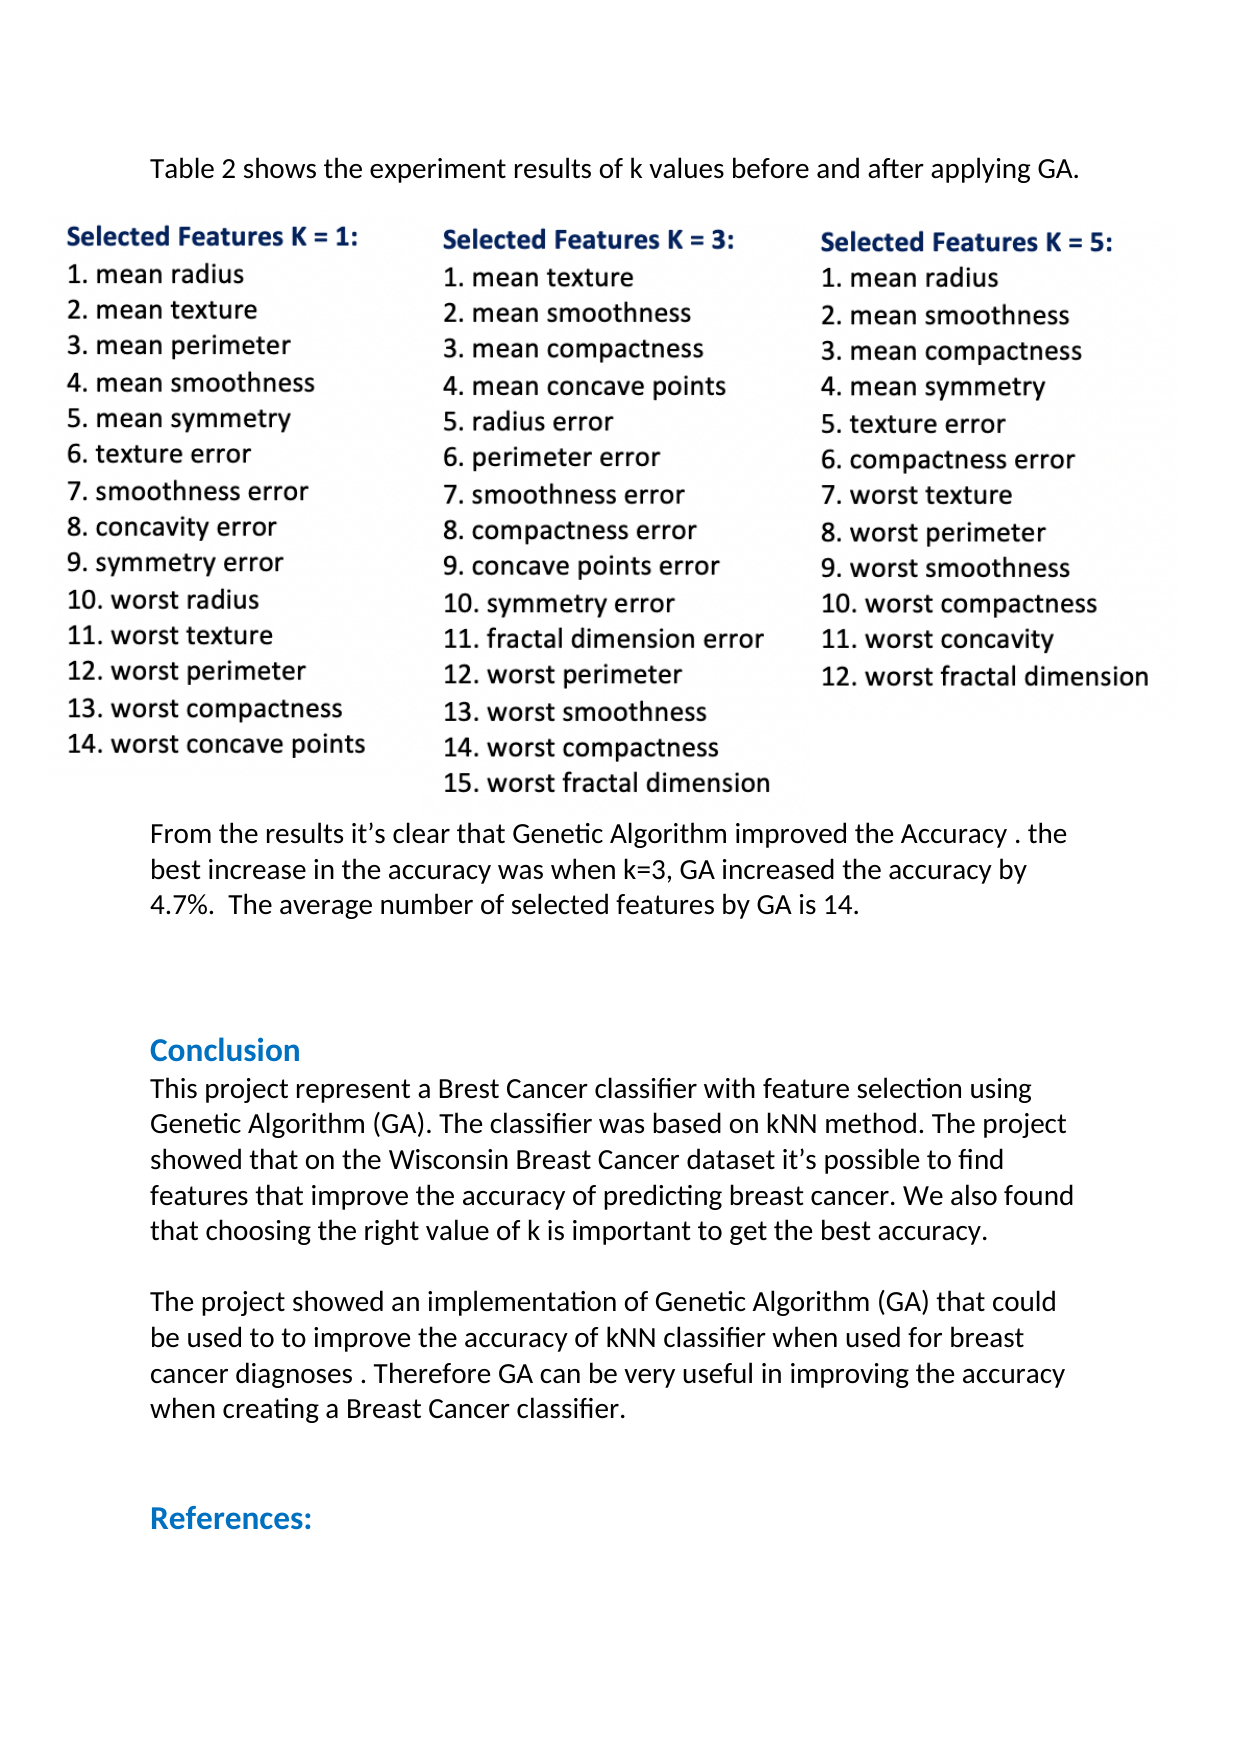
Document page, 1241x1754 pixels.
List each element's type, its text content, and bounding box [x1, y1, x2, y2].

text The project showed an implementation of Genetic Algorithm (GA) that could be used to to improve the accuracy of kNN classifier when used for breast cancer diagnoses . Therefore GA can be very useful in improving the accuracy when creating a Breast Cancer classifier. [150, 1283, 1090, 1426]
text This project represent a Brest Cancer classifier with feature selection using Genetic Algorithm (GA). The classifier was based on kNN method. The project showed that on the Wisconsin Breast Cancer dataset it’s possible to find features that improve the accuracy of predicting breast cancer. We also found that choosing the right value of k is important to get the best accuracy. [150, 1070, 1090, 1248]
text Table 2 shows the experiment results of k values before and after applying GA. From the results it’s clear that Genetic Algorithm improved the Accuracy . the best increase in the accuracy was when k=3, GA increased the accuracy by 4.7%. The average number of selected features by GA is 14. [150, 150, 1090, 221]
text Table 2 shows the experiment results of k values before and after applying GA. From the results it’s clear that Genetic Algorithm improved the Accuracy . the best increase in the accuracy was when k=3, GA increased the accuracy by 4.7%. The average number of selected features by GA is 14. [150, 720, 1090, 922]
text References: [150, 1497, 1090, 1538]
picture [48, 208, 1178, 816]
text Conclusion [150, 1029, 1090, 1070]
